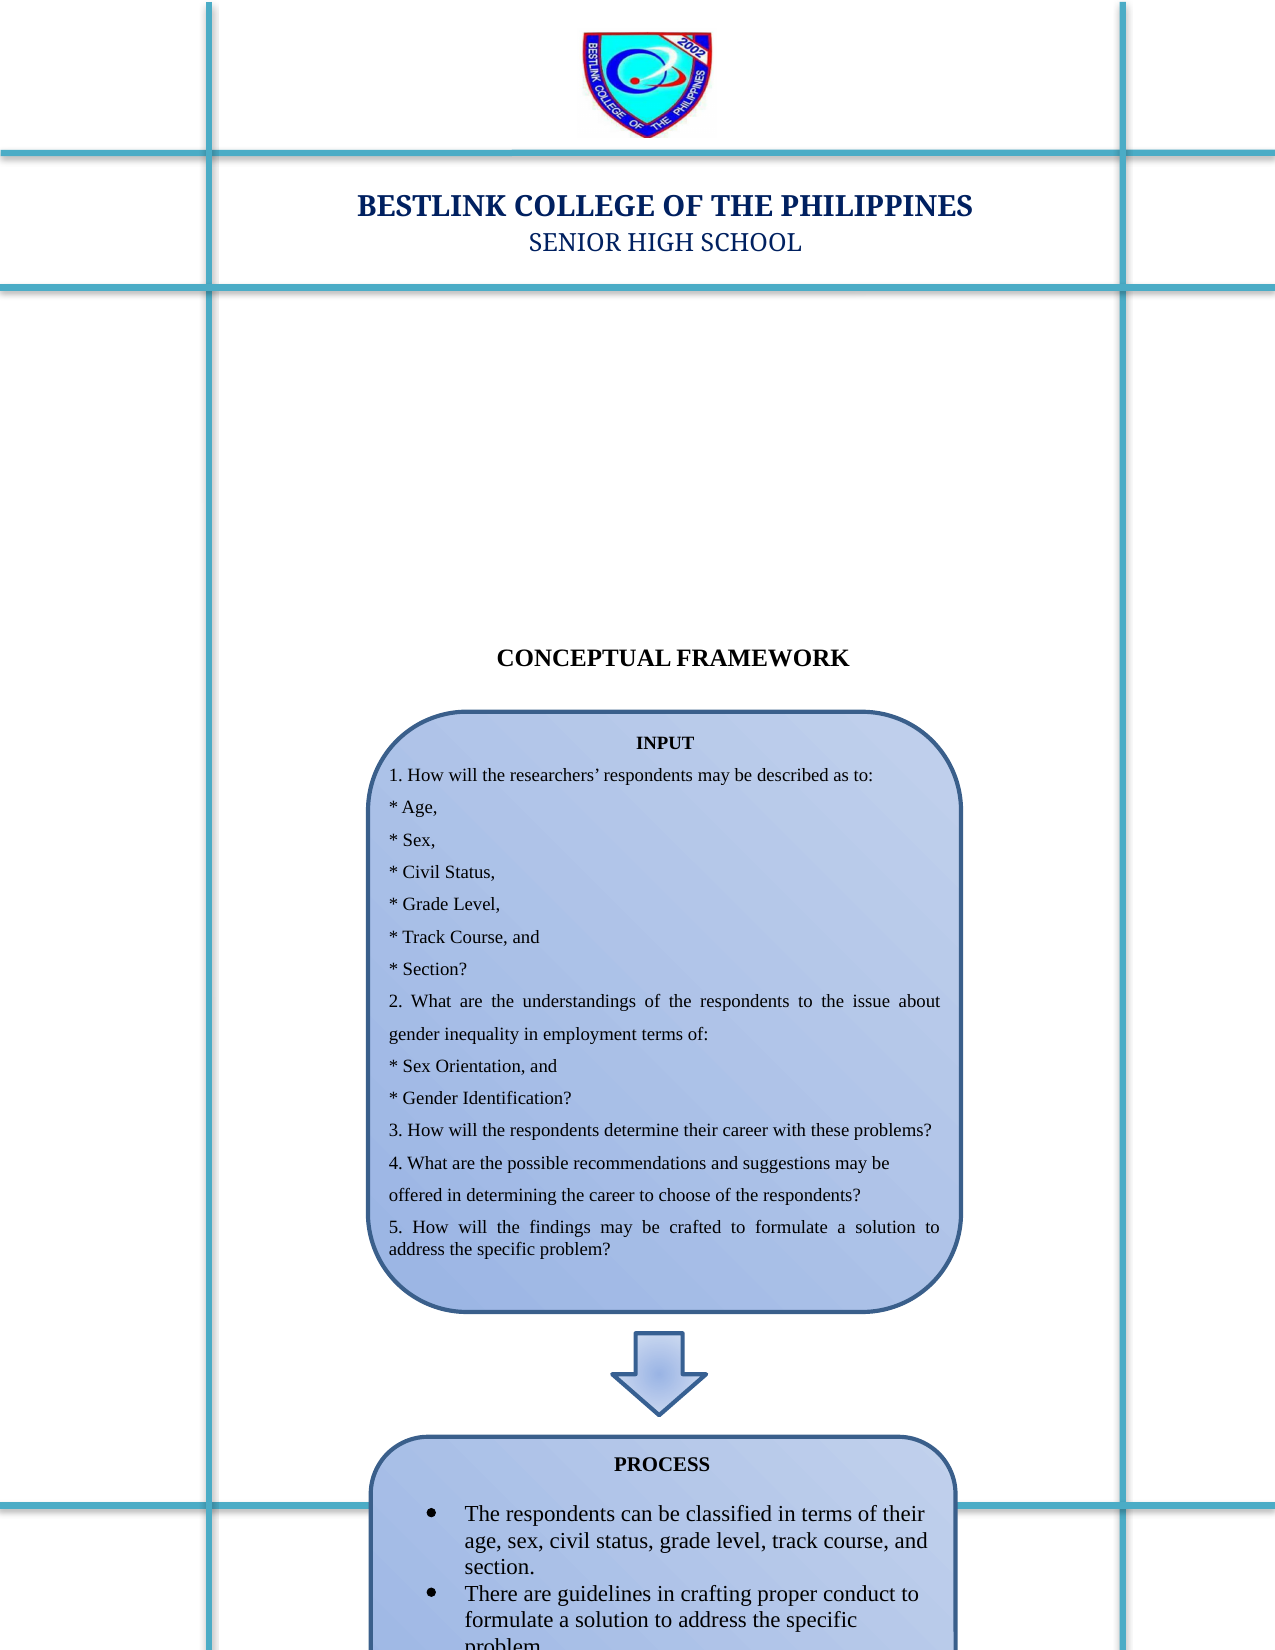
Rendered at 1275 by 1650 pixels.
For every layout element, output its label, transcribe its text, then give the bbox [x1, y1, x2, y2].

text CONCEPTUAL FRAMEWORK [240, 643, 1106, 672]
picture [576, 28, 717, 138]
